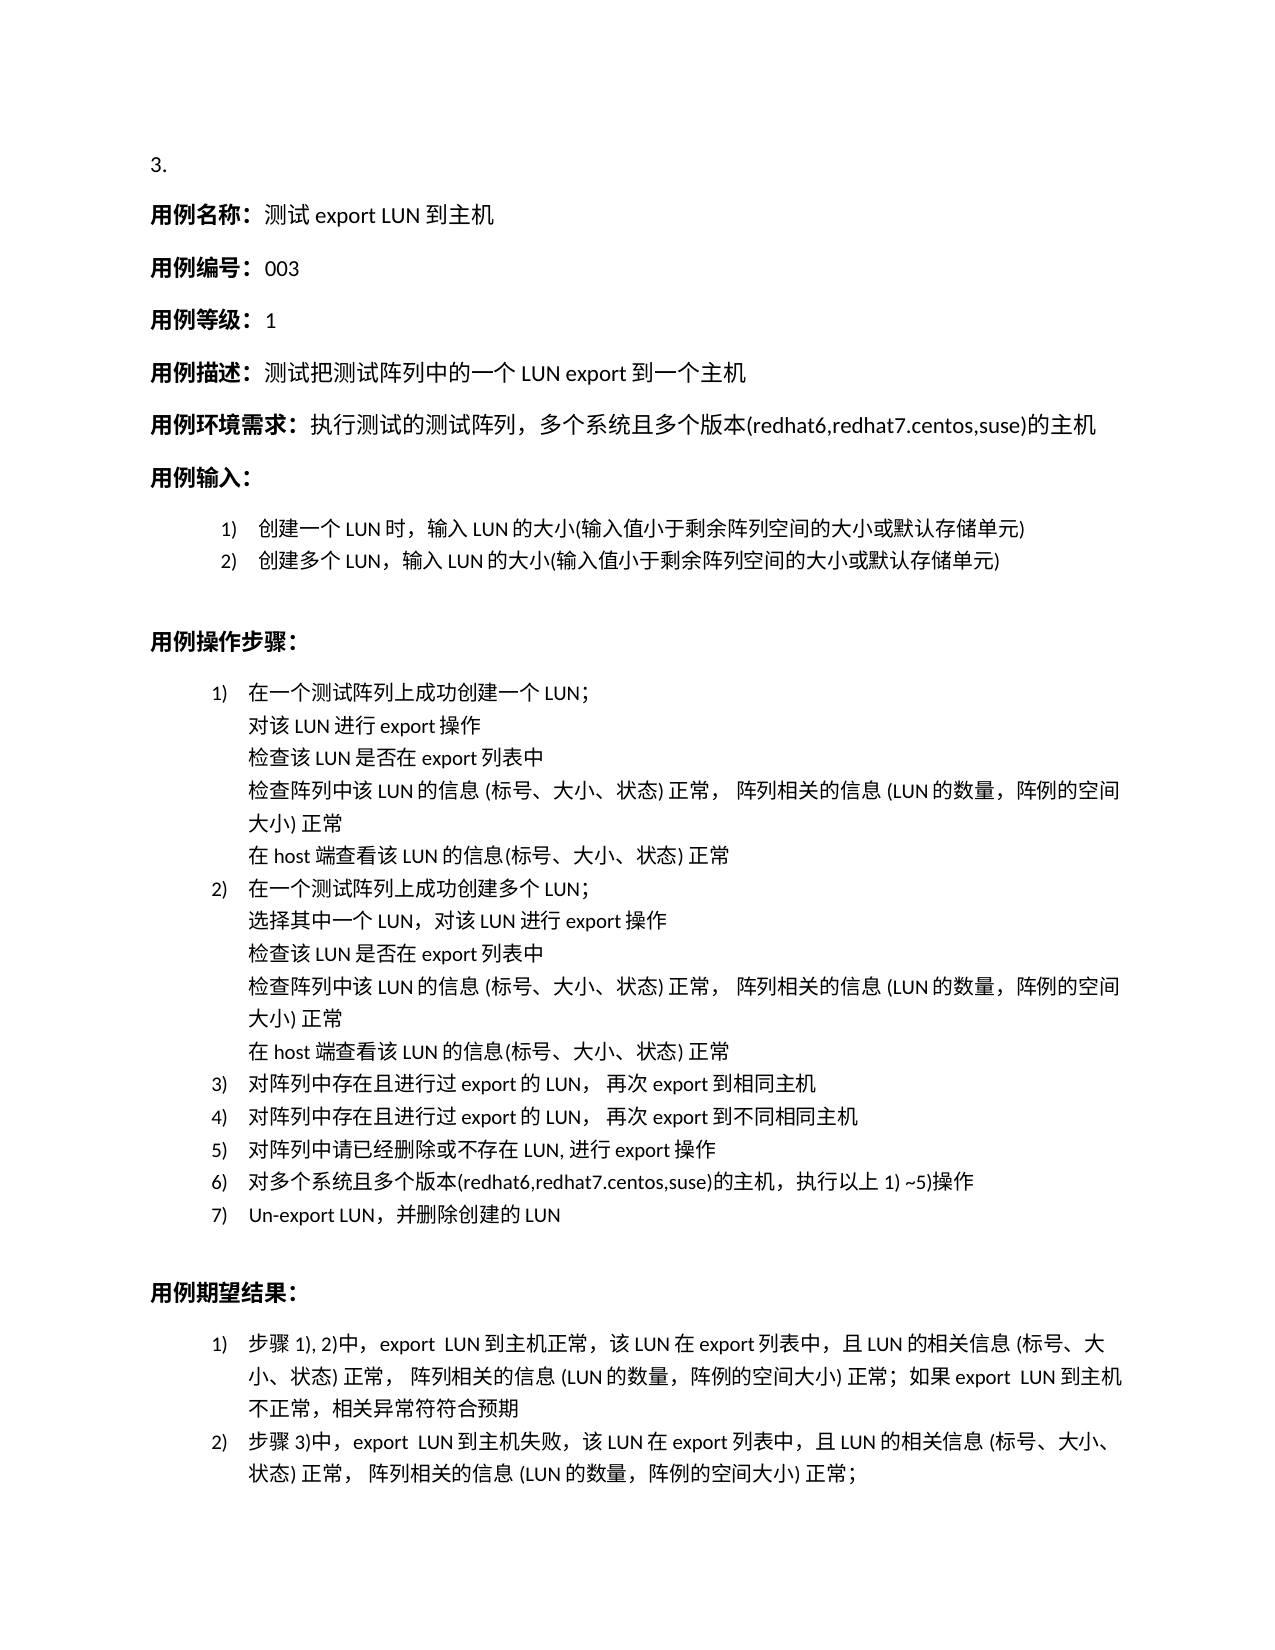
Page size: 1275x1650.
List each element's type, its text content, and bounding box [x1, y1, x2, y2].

list 在一个测试阵列上成功创建多个LUN； [211, 872, 1125, 902]
list 步骤1), 2)中，export LUN到主机正常，该LUN在export列表中，且LUN的相关信息 (标号、大小、状态) 正常， 阵列相关的信息 (LUN的数量，阵例的空间大小) 正常；如果export LUN到主机不正常，相关异常符符合预期 [211, 1327, 1125, 1423]
list 创建多个LUN，输入LUN的大小(输入值小于剩余阵列空间的大小或默认存储单元) [220, 544, 1125, 575]
list 对阵列中存在且进行过export的LUN， 再次export到不同相同主机 [211, 1100, 1125, 1131]
text 用例期望结果： [150, 1275, 1125, 1308]
list 选择其中一个LUN，对该LUN进行export操作 [248, 905, 1125, 935]
text 用例输入： [150, 459, 1125, 493]
text 用例等级：1 [150, 302, 1125, 335]
text 3. [150, 150, 1125, 178]
text 用例名称：测试export LUN到主机 [150, 197, 1125, 230]
list 在host端查看该LUN的信息(标号、大小、状态) 正常 [248, 1035, 1125, 1065]
list 检查该LUN是否在export列表中 [248, 937, 1125, 967]
list 检查该LUN是否在export列表中 [248, 742, 1125, 772]
text 用例描述：测试把测试阵列中的一个LUN export到一个主机 [150, 354, 1125, 388]
list 创建一个LUN时，输入LUN的大小(输入值小于剩余阵列空间的大小或默认存储单元) [220, 512, 1125, 542]
list 在一个测试阵列上成功创建一个LUN； [211, 676, 1125, 707]
list Un-export LUN，并删除创建的LUN [211, 1198, 1125, 1228]
text 用例环境需求：执行测试的测试阵列，多个系统且多个版本(redhat6,redhat7.centos,suse)的主机 [150, 407, 1125, 440]
list 对该LUN进行export操作 [248, 709, 1125, 739]
list 对多个系统且多个版本(redhat6,redhat7.centos,suse)的主机，执行以上1) ~5)操作 [211, 1166, 1125, 1196]
list 对阵列中请已经删除或不存在LUN, 进行export操作 [211, 1133, 1125, 1163]
list 步骤3)中，export LUN到主机失败，该LUN在export列表中，且LUN的相关信息 (标号、大小、状态) 正常， 阵列相关的信息 (LUN的数量，阵例的空间大小) 正常； [211, 1425, 1125, 1488]
list 对阵列中存在且进行过export的LUN， 再次export到相同主机 [211, 1068, 1125, 1098]
text 用例编号：003 [150, 249, 1125, 283]
text 用例操作步骤： [150, 624, 1125, 657]
list 在host端查看该LUN的信息(标号、大小、状态) 正常 [248, 839, 1125, 870]
list 检查阵列中该LUN的信息 (标号、大小、状态) 正常， 阵列相关的信息 (LUN的数量，阵例的空间大小) 正常 [248, 774, 1125, 837]
list 检查阵列中该LUN的信息 (标号、大小、状态) 正常， 阵列相关的信息 (LUN的数量，阵例的空间大小) 正常 [248, 970, 1125, 1033]
